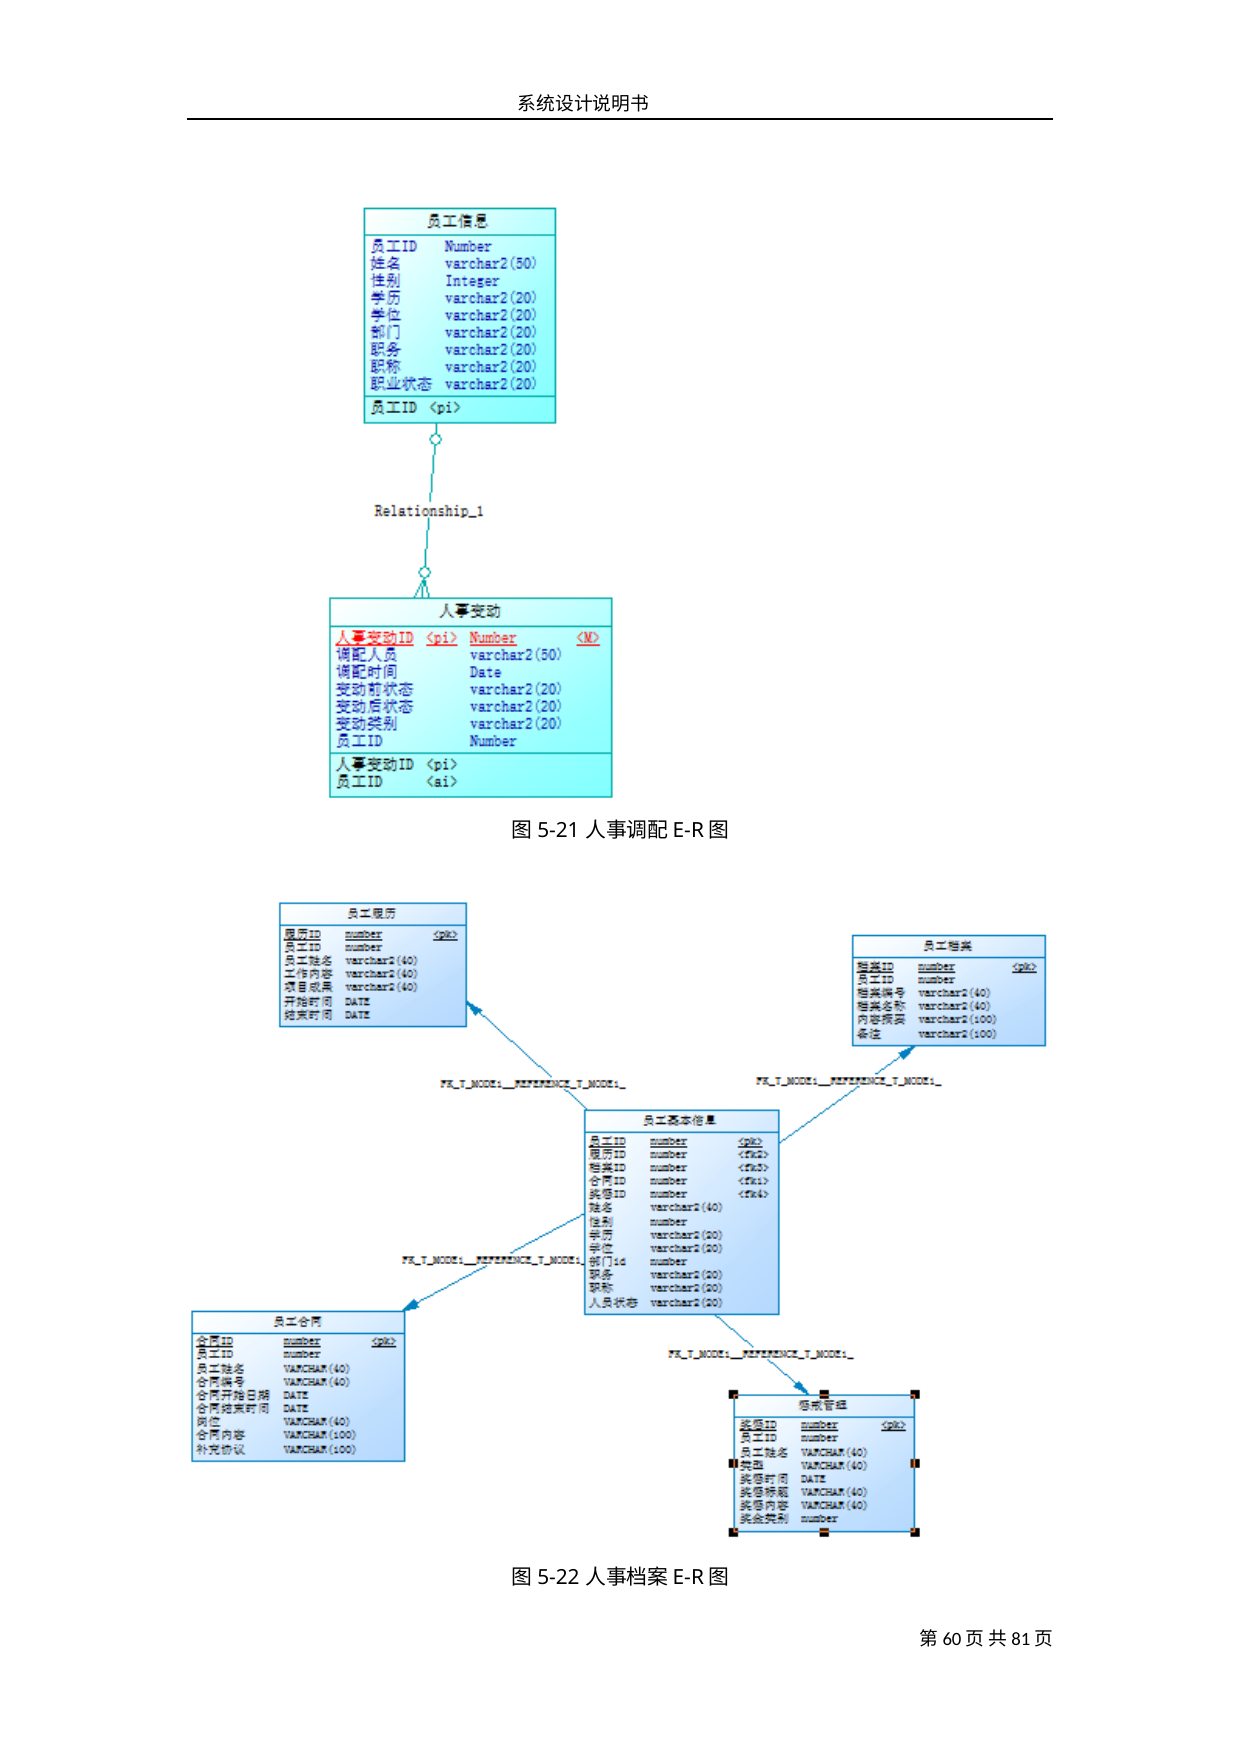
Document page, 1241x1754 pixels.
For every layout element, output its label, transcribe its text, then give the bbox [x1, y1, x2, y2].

picture [187, 844, 1053, 1540]
picture [187, 162, 759, 809]
